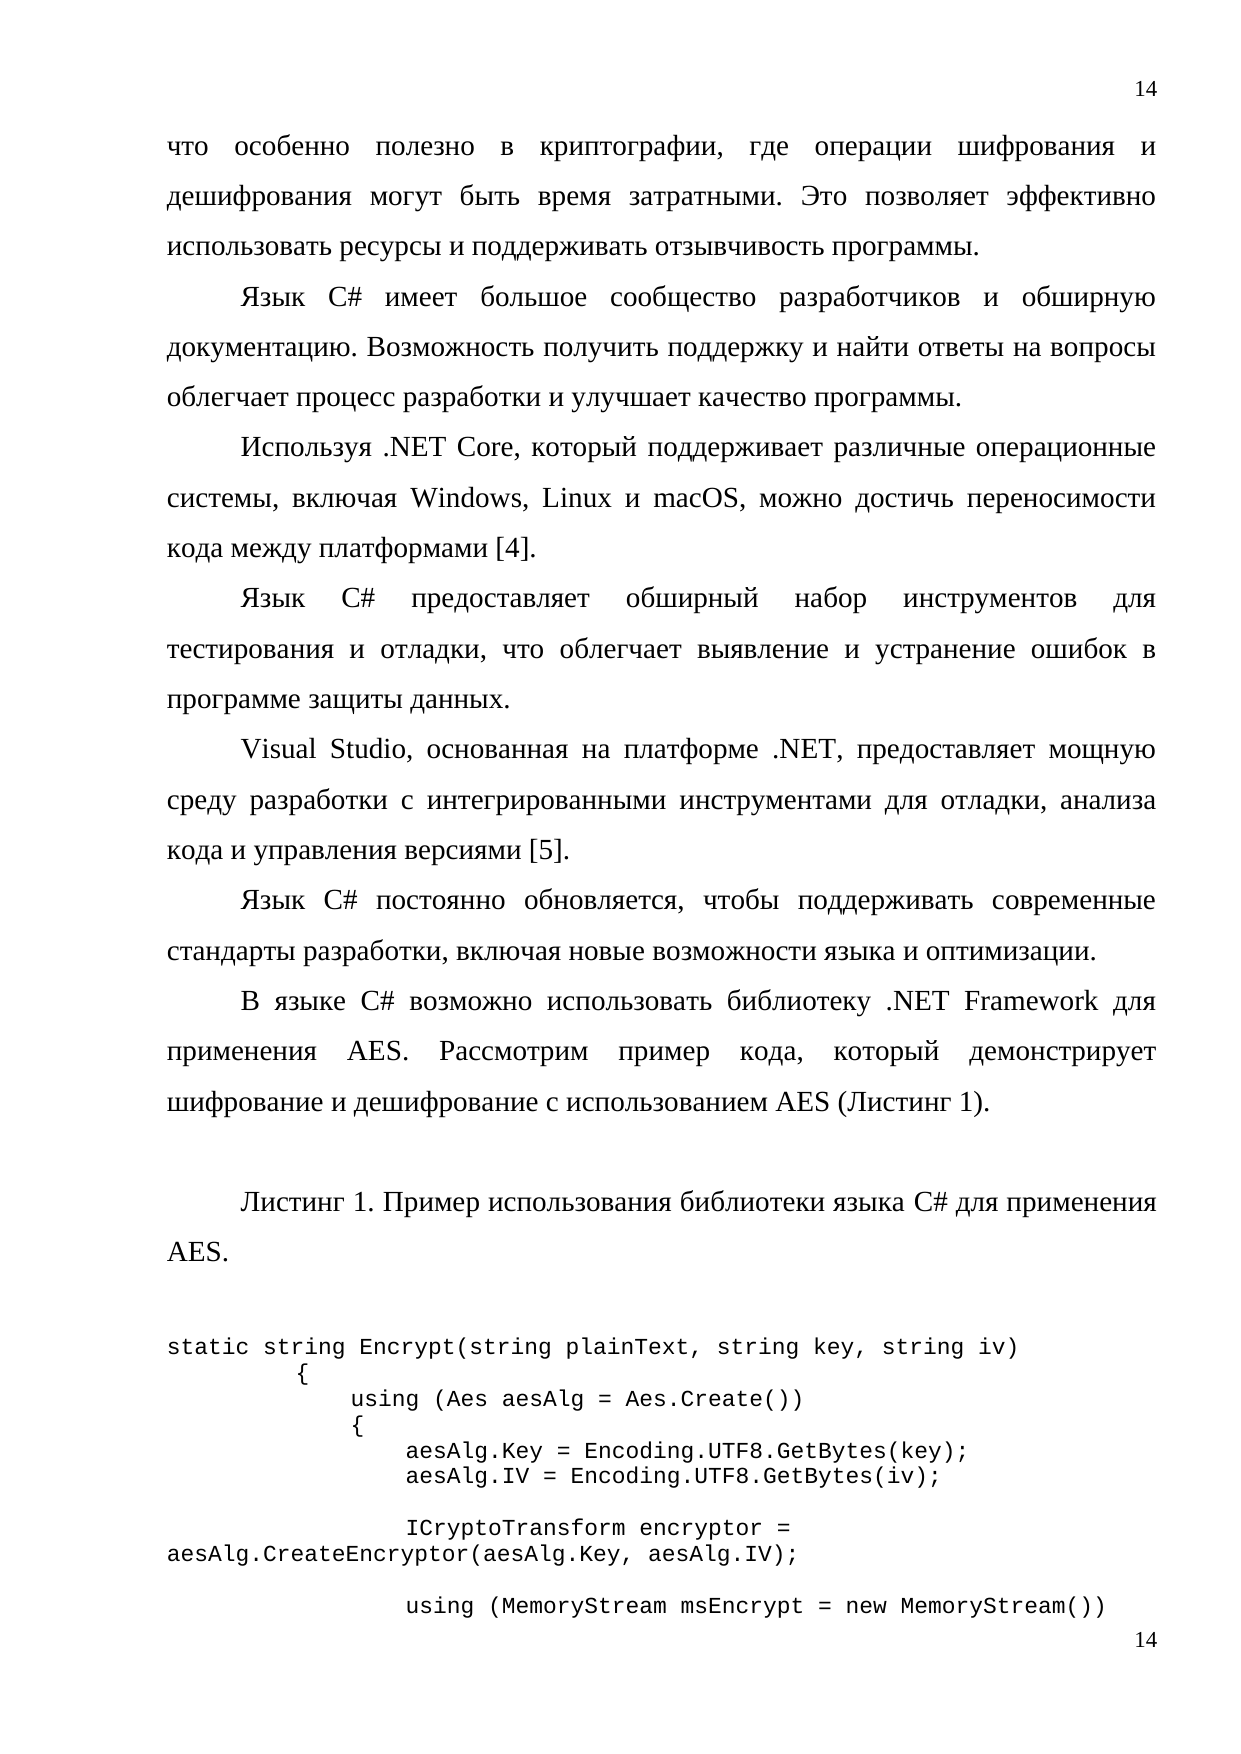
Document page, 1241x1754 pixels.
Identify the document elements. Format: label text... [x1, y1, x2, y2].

text aesAlg.IV = Encoding.UTF8.GetBytes(iv); [167, 1465, 1157, 1491]
text В языке C# возможно использовать библиотеку .NET Framework для применения AES. Рассмотрим пример кода, который демонстрирует шифрование и дешифрование с использованием AES (Листинг 1). [167, 983, 1157, 1117]
text Язык C# имеет большое сообщество разработчиков и обширную документацию. Возможность получить поддержку и найти ответы на вопросы облегчает процесс разработки и улучшает качество программы. [167, 279, 1157, 413]
text Язык C# предоставляет обширный набор инструментов для тестирования и отладки, что облегчает выявление и устранение ошибок в программе защиты данных. [167, 581, 1157, 715]
text Листинг 1. Пример использования библиотеки языка C# для применения AES. [167, 1184, 1157, 1268]
text { [167, 1413, 1157, 1439]
text { [167, 1361, 1157, 1387]
text Язык C# постоянно обновляется, чтобы поддерживать современные стандарты разработки, включая новые возможности языка и оптимизации. [167, 882, 1157, 966]
text Visual Studio, основанная на платформе .NET, предоставляет мощную среду разработки с интегрированными инструментами для отладки, анализа кода и управления версиями [5]. [167, 731, 1157, 866]
text ICryptoTransform encryptor = aesAlg.CreateEncryptor(aesAlg.Key, aesAlg.IV); [167, 1517, 1157, 1569]
text using (Aes aesAlg = Aes.Create()) [167, 1387, 1157, 1413]
text using (MemoryStream msEncrypt = new MemoryStream()) [167, 1594, 1157, 1621]
text aesAlg.Key = Encoding.UTF8.GetBytes(key); [167, 1439, 1157, 1465]
text static string Encrypt(string plainText, string key, string iv) [167, 1335, 1157, 1361]
text Используя .NET Core, который поддерживает различные операционные системы, включая Windows, Linux и macOS, можно достичь переносимости кода между платформами [4]. [167, 429, 1157, 564]
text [167, 128, 1157, 262]
